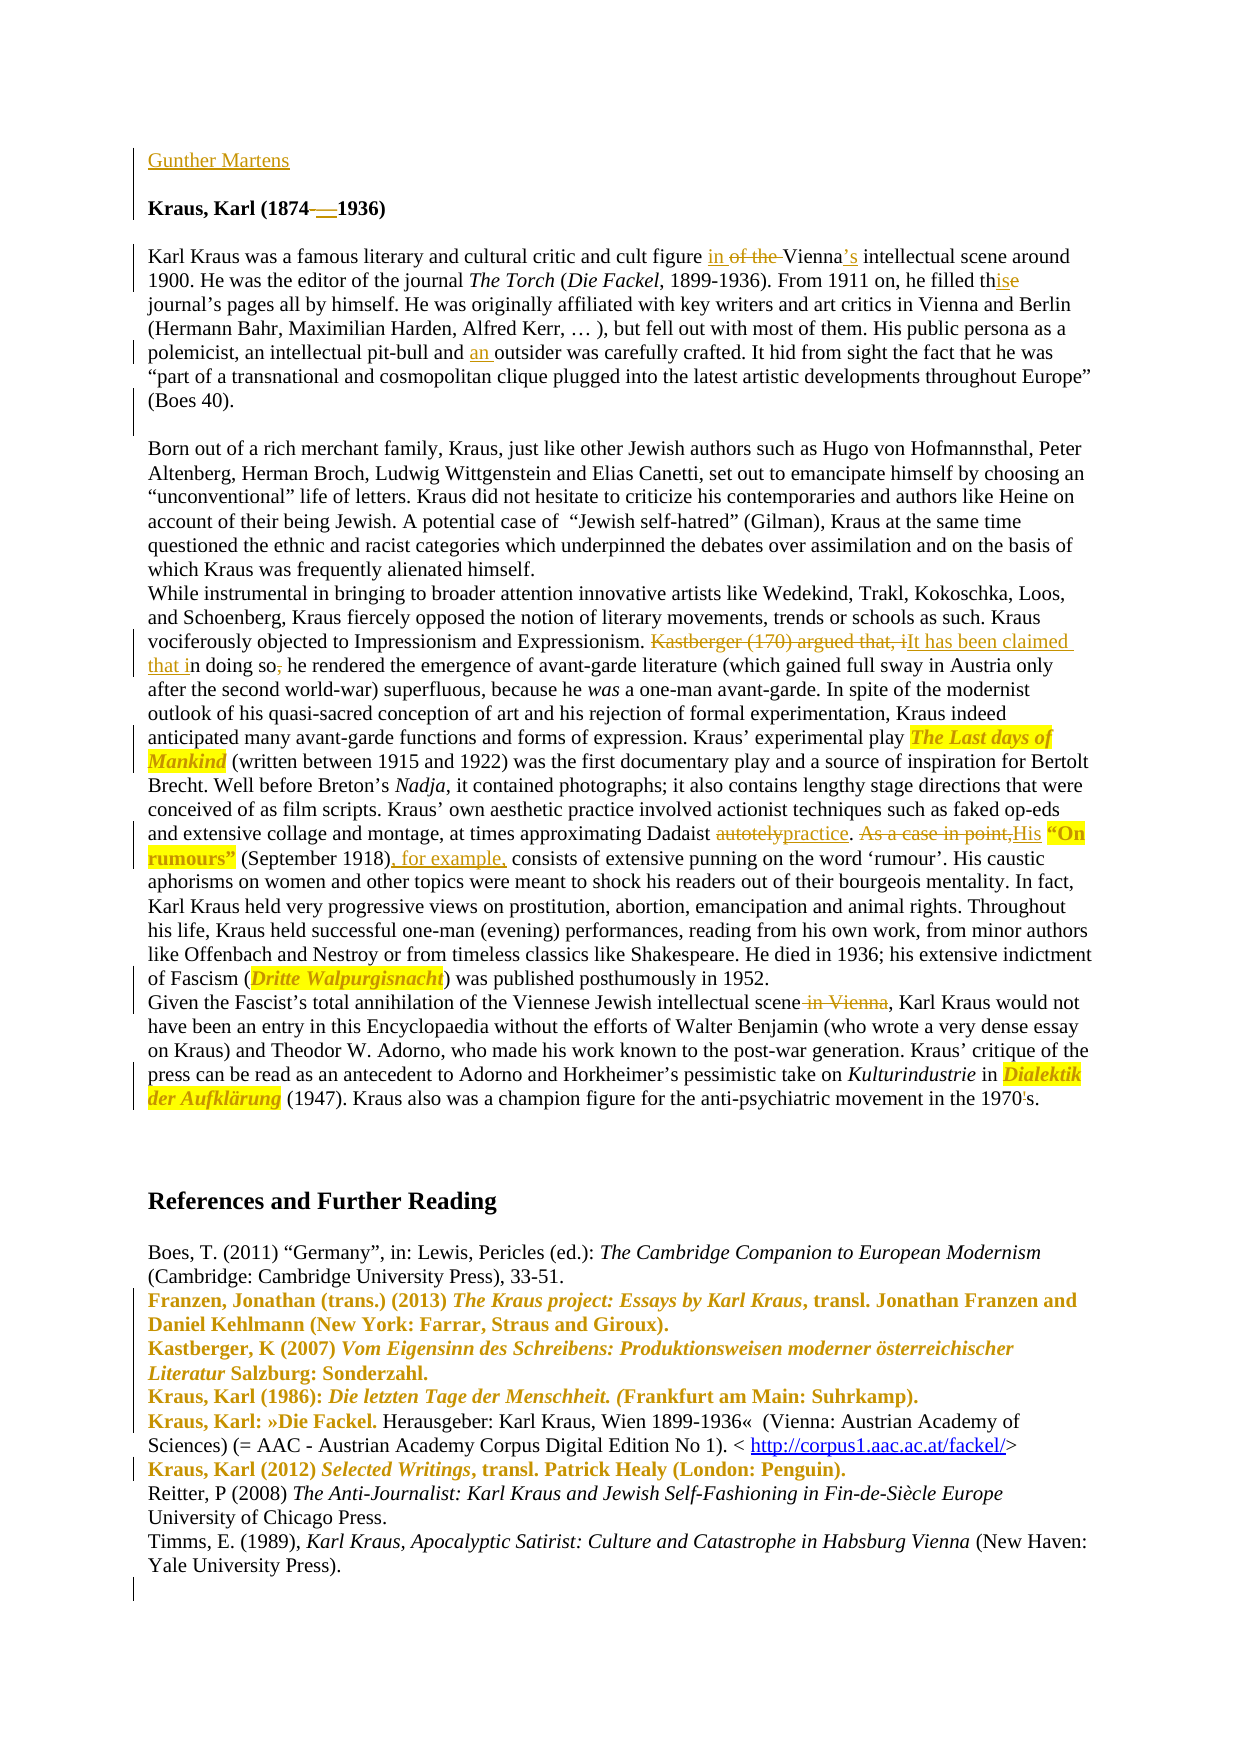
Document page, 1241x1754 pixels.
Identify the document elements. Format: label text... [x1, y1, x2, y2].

text Boes, T. (2011) “Germany”, in: Lewis, Pericles (ed.): The Cambridge Companion to European Modernism (Cambridge: Cambridge University Press), 33-51. [148, 1240, 1093, 1288]
text Franzen, Jonathan (trans.) (2013) The Kraus project: Essays by Karl Kraus, transl. Jonathan Franzen and Daniel Kehlmann (New York: Farrar, Straus and Giroux). [148, 1288, 1093, 1336]
text Timms, E. (1989), Karl Kraus, Apocalyptic Satirist: Culture and Catastrophe in Habsburg Vienna (New Haven: Yale University Press). [148, 1529, 1093, 1577]
text References and Further Reading [148, 1186, 1093, 1215]
text Kraus, Karl: »Die Fackel. Herausgeber: Karl Kraus, Wien 1899-1936« (Vienna: Austrian Academy of Sciences) (= AAC - Austrian Academy Corpus Digital Edition No 1). < http://corpus1.aac.ac.at/fackel/> [148, 1408, 1093, 1457]
text Given the Fascist’s total annihilation of the Viennese Jewish intellectual scene, Karl Kraus would not have been an entry in this Encyclopaedia without the efforts of Walter Benjamin (who wrote a very dense essay on Kraus) and Theodor W. Adorno, who made his work known to the post-war generation. Kraus’ critique of the press can be read as an antecedent to Adorno and Horkheimer’s pessimistic take on Kulturindustrie in Dialektik der Aufklärung (1947). Kraus also was a champion figure for the anti-psychiatric movement in the 1970s. [148, 990, 1093, 1138]
text Kraus, Karl (1986): Die letzten Tage der Menschheit. (Frankfurt am Main: Suhrkamp). [148, 1384, 1093, 1408]
text Reitter, P (2008) The Anti-Journalist: Karl Kraus and Jewish Self-Fashioning in Fin-de-Siècle Europe University of Chicago Press. [148, 1481, 1093, 1529]
text Kastberger, K (2007) Vom Eigensinn des Schreibens: Produktionsweisen moderner österreichischer Literatur Salzburg: Sonderzahl. [148, 1336, 1093, 1384]
text Karl Kraus was a famous literary and cultural critic and cult figure Vienna intellectual scene around 1900. He was the editor of the journal The Torch (Die Fackel, 1899-1936). From 1911 on, he filled th journal’s pages all by himself. He was originally affiliated with key writers and art critics in Vienna and Berlin (Hermann Bahr, Maximilian Harden, Alfred Kerr, … ), but fell out with most of them. His public persona as a polemicist, an intellectual pit-bull and outsider was carefully crafted. It hid from sight the fact that he was “part of a transnational and cosmopolitan clique plugged into the latest artistic developments throughout Europe” (Boes 40). [148, 244, 1093, 412]
text Born out of a rich merchant family, Kraus, just like other Jewish authors such as Hugo von Hofmannsthal, Peter Altenberg, Herman Broch, Ludwig Wittgenstein and Elias Canetti, set out to emancipate himself by choosing an “unconventional” life of letters. Kraus did not hesitate to criticize his contemporaries and authors like Heine on account of their being Jewish. A potential case of “Jewish self-hatred” (Gilman), Kraus at the same time questioned the ethnic and racist categories which underpinned the debates over assimilation and on the basis of which Kraus was frequently alienated himself. [148, 436, 1093, 581]
text Kraus, Karl (2012) Selected Writings, transl. Patrick Healy (London: Penguin). [148, 1457, 1093, 1481]
text Kraus, Karl (18741936) [148, 196, 1093, 220]
text While instrumental in bringing to broader attention innovative artists like Wedekind, Trakl, Kokoschka, Loos, and Schoenberg, Kraus fiercely opposed the notion of literary movements, trends or schools as such. Kraus vociferously objected to Impressionism and Expressionism. n doing so he rendered the emergence of avant-garde literature (which gained full sway in Austria only after the second world-war) superfluous, because he was a one-man avant-garde. In spite of the modernist outlook of his quasi-sacred conception of art and his rejection of formal experimentation, Kraus indeed anticipated many avant-garde functions and forms of expression. Kraus’ experimental play The Last days of Mankind (written between 1915 and 1922) was the first documentary play and a source of inspiration for Bertolt Brecht. Well before Breton’s Nadja, it contained photographs; it also contains lengthy stage directions that were conceived of as film scripts. Kraus’ own aesthetic practice involved actionist techniques such as faked op-eds and extensive collage and montage, at times approximating Dadaist . “On rumours” (September 1918) consists of extensive punning on the word ‘rumour’. His caustic aphorisms on women and other topics were meant to shock his readers out of their bourgeois mentality. In fact, Karl Kraus held very progressive views on prostitution, abortion, emancipation and animal rights. Throughout his life, Kraus held successful one-man (evening) performances, reading from his own work, from minor authors like Offenbach and Nestroy or from timeless classics like Shakespeare. He died in 1936; his extensive indictment of Fascism (Dritte Walpurgisnacht) was published posthumously in 1952. [148, 581, 1093, 990]
